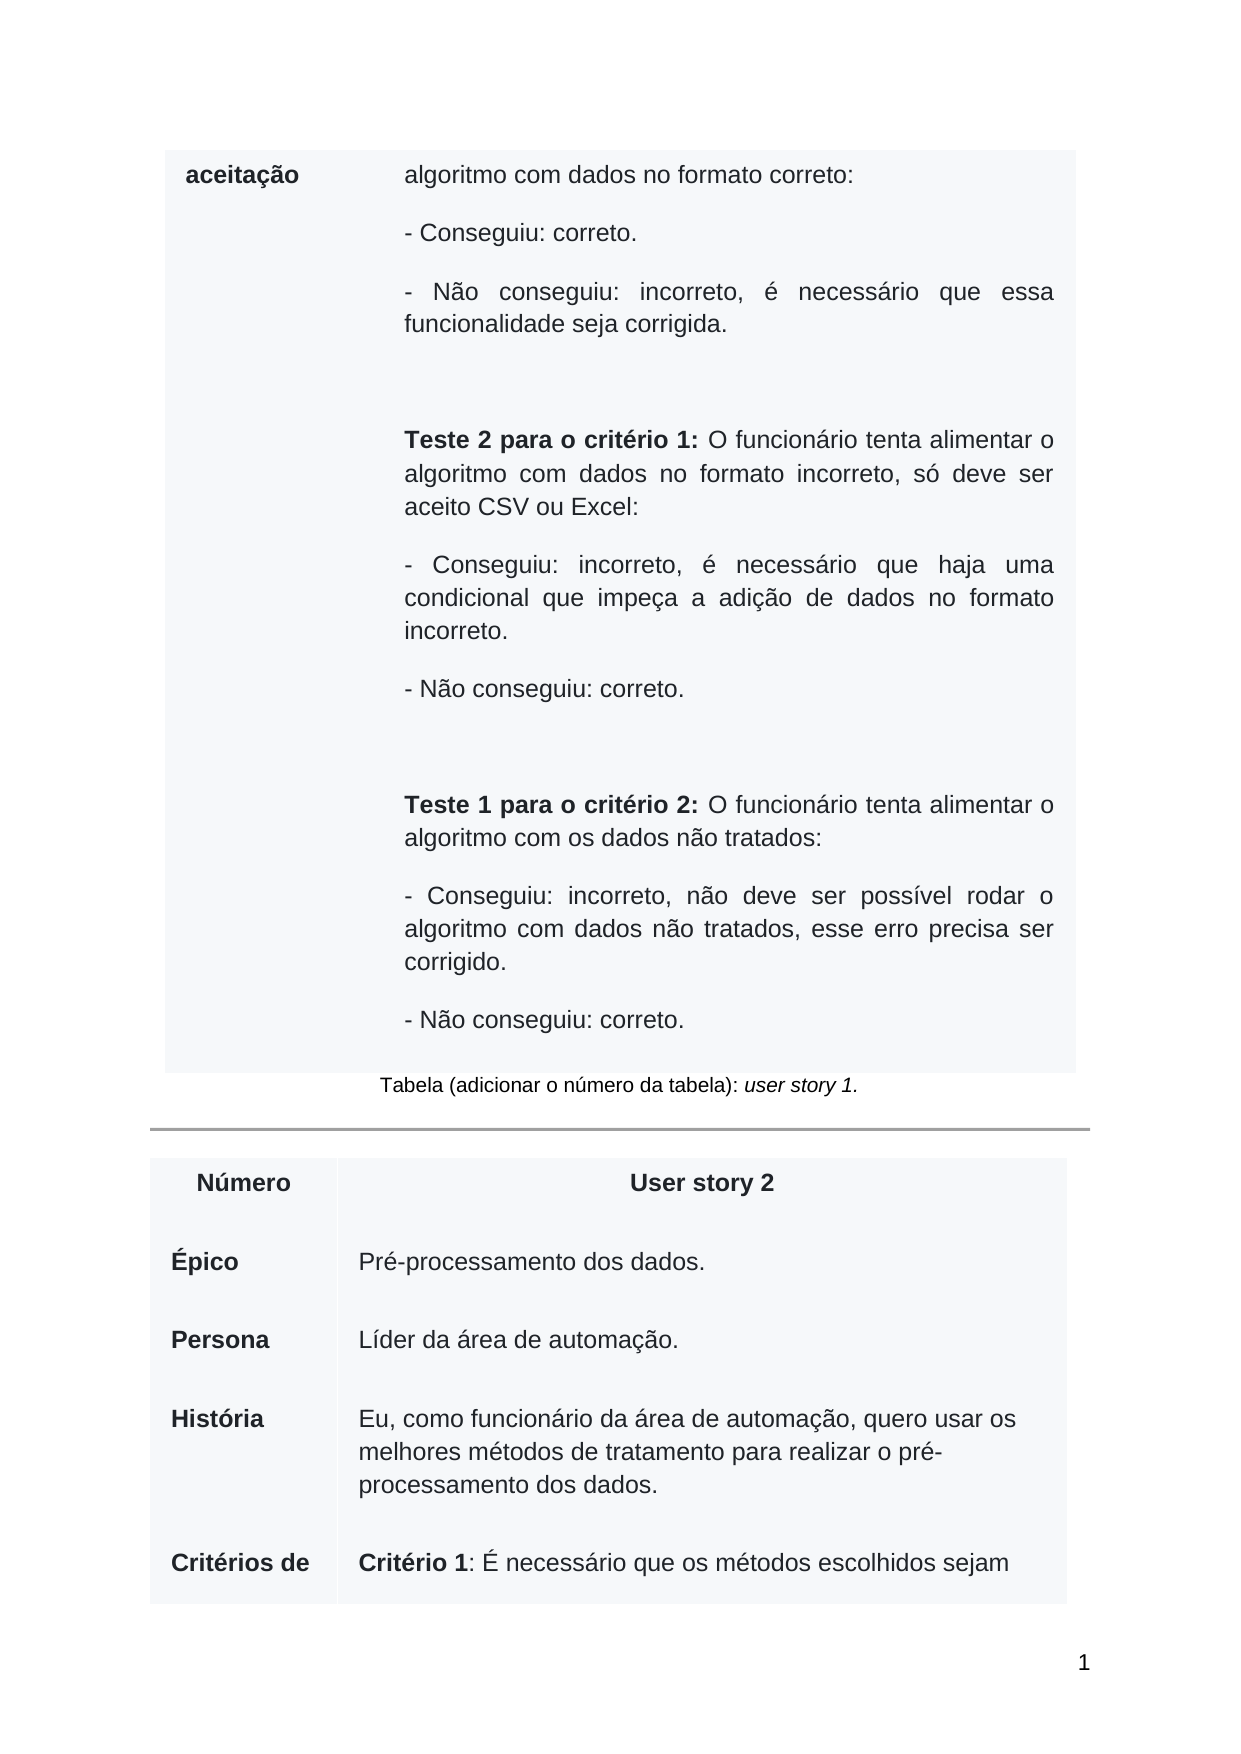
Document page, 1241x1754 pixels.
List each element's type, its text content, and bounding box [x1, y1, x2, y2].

table_header Número [150, 1158, 337, 1236]
table_cell História [150, 1393, 337, 1538]
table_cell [383, 150, 1076, 1073]
table_header User story 2 [338, 1158, 1067, 1236]
table_cell Épico [150, 1236, 337, 1315]
table_cell Líder da área de automação. [338, 1315, 1067, 1393]
table_cell Pré-processamento dos dados. [338, 1236, 1067, 1315]
table_cell Eu, como funcionário da área de automação, quero usar os melhores métodos de tratamento para realizar o pré-processamento dos dados. [338, 1393, 1067, 1538]
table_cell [150, 1538, 337, 1604]
text Tabela (adicionar o número da tabela): user story 1. [150, 1073, 1090, 1097]
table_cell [338, 1538, 1067, 1604]
table_cell Persona [150, 1315, 337, 1393]
table_cell Testes de aceitação [165, 150, 383, 1073]
